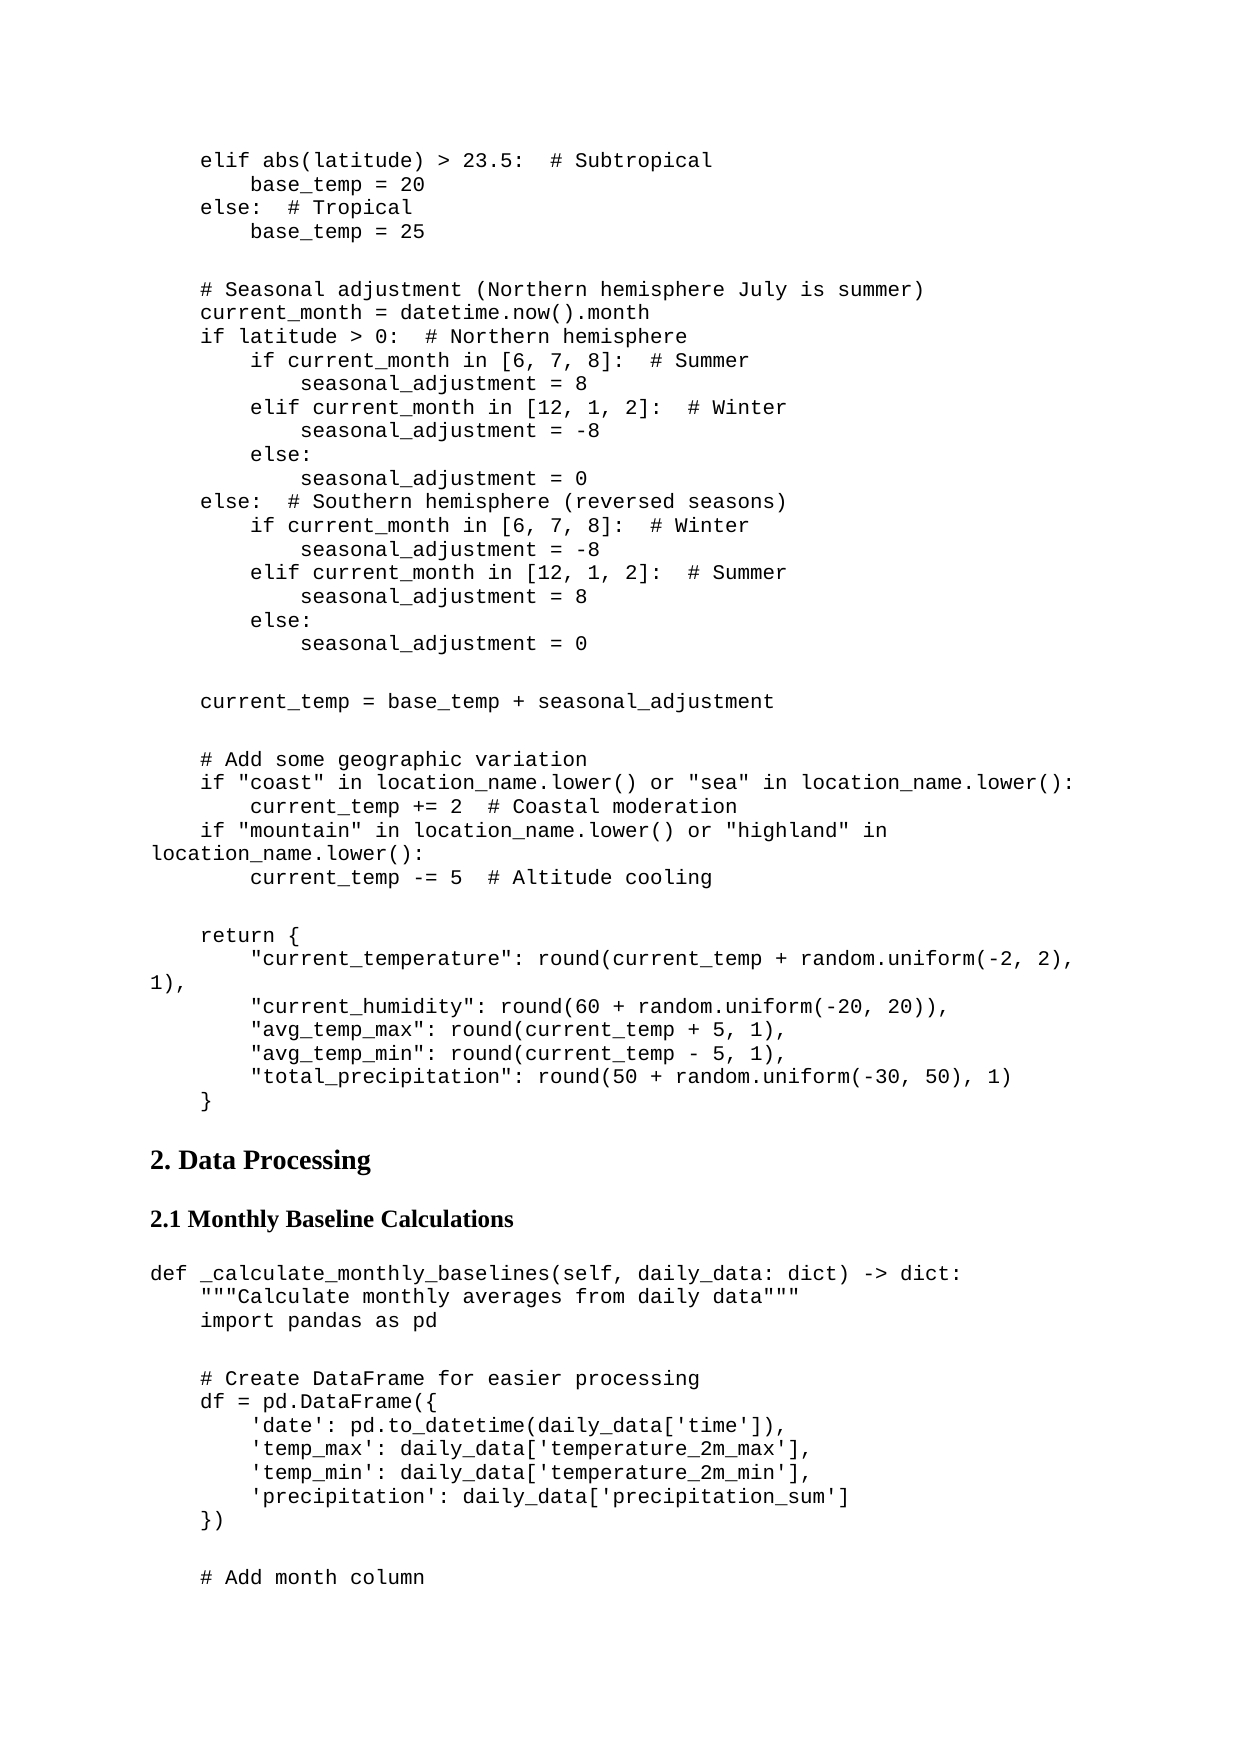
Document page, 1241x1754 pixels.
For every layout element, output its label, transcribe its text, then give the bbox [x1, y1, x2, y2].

text elif current_month in [12, 1, 2]: # Summer [150, 562, 1090, 586]
text base_temp = 25 [150, 221, 1090, 244]
text "total_precipitation": round(50 + random.uniform(-30, 50), 1) [150, 1067, 1090, 1090]
text else: [150, 444, 1090, 468]
text if current_month in [6, 7, 8]: # Summer [150, 349, 1090, 373]
text # Create DataFrame for easier processing [150, 1367, 1090, 1391]
text # Seasonal adjustment (Northern hemisphere July is summer) [150, 279, 1090, 302]
text seasonal_adjustment = 8 [150, 373, 1090, 397]
text 2.1 Monthly Baseline Calculations [150, 1204, 1090, 1233]
text if "mountain" in location_name.lower() or "highland" in location_name.lower(): [150, 820, 1090, 867]
text if "coast" in location_name.lower() or "sea" in location_name.lower(): [150, 772, 1090, 796]
text seasonal_adjustment = -8 [150, 421, 1090, 444]
text "current_humidity": round(60 + random.uniform(-20, 20)), [150, 996, 1090, 1019]
text # Add month column [150, 1567, 1090, 1591]
text # Add some geographic variation [150, 749, 1090, 772]
text current_temp += 2 # Coastal moderation [150, 796, 1090, 820]
text seasonal_adjustment = -8 [150, 539, 1090, 562]
text seasonal_adjustment = 0 [150, 468, 1090, 491]
text return { [150, 925, 1090, 948]
text current_month = datetime.now().month [150, 302, 1090, 326]
text 'precipitation': daily_data['precipitation_sum'] [150, 1486, 1090, 1509]
text }) [150, 1509, 1090, 1533]
text seasonal_adjustment = 0 [150, 633, 1090, 657]
text else: [150, 610, 1090, 633]
text base_temp = 20 [150, 174, 1090, 197]
text current_temp = base_temp + seasonal_adjustment [150, 691, 1090, 715]
text 'temp_max': daily_data['temperature_2m_max'], [150, 1438, 1090, 1462]
text """Calculate monthly averages from daily data""" [150, 1286, 1090, 1310]
text if current_month in [6, 7, 8]: # Winter [150, 515, 1090, 539]
text else: # Southern hemisphere (reversed seasons) [150, 491, 1090, 515]
text elif abs(latitude) > 23.5: # Subtropical [150, 150, 1090, 174]
text elif current_month in [12, 1, 2]: # Winter [150, 397, 1090, 421]
text if latitude > 0: # Northern hemisphere [150, 326, 1090, 349]
text import pandas as pd [150, 1310, 1090, 1333]
text 'temp_min': daily_data['temperature_2m_min'], [150, 1462, 1090, 1486]
text "avg_temp_max": round(current_temp + 5, 1), [150, 1019, 1090, 1043]
text "avg_temp_min": round(current_temp - 5, 1), [150, 1043, 1090, 1067]
text def _calculate_monthly_baselines(self, daily_data: dict) -> dict: [150, 1262, 1090, 1286]
text 'date': pd.to_datetime(daily_data['time']), [150, 1415, 1090, 1438]
text df = pd.DataFrame({ [150, 1391, 1090, 1415]
text else: # Tropical [150, 197, 1090, 221]
text "current_temperature": round(current_temp + random.uniform(-2, 2), 1), [150, 948, 1090, 996]
text current_temp -= 5 # Altitude cooling [150, 867, 1090, 891]
text seasonal_adjustment = 8 [150, 586, 1090, 610]
text 2. Data Processing [150, 1143, 1090, 1175]
text } [150, 1090, 1090, 1114]
